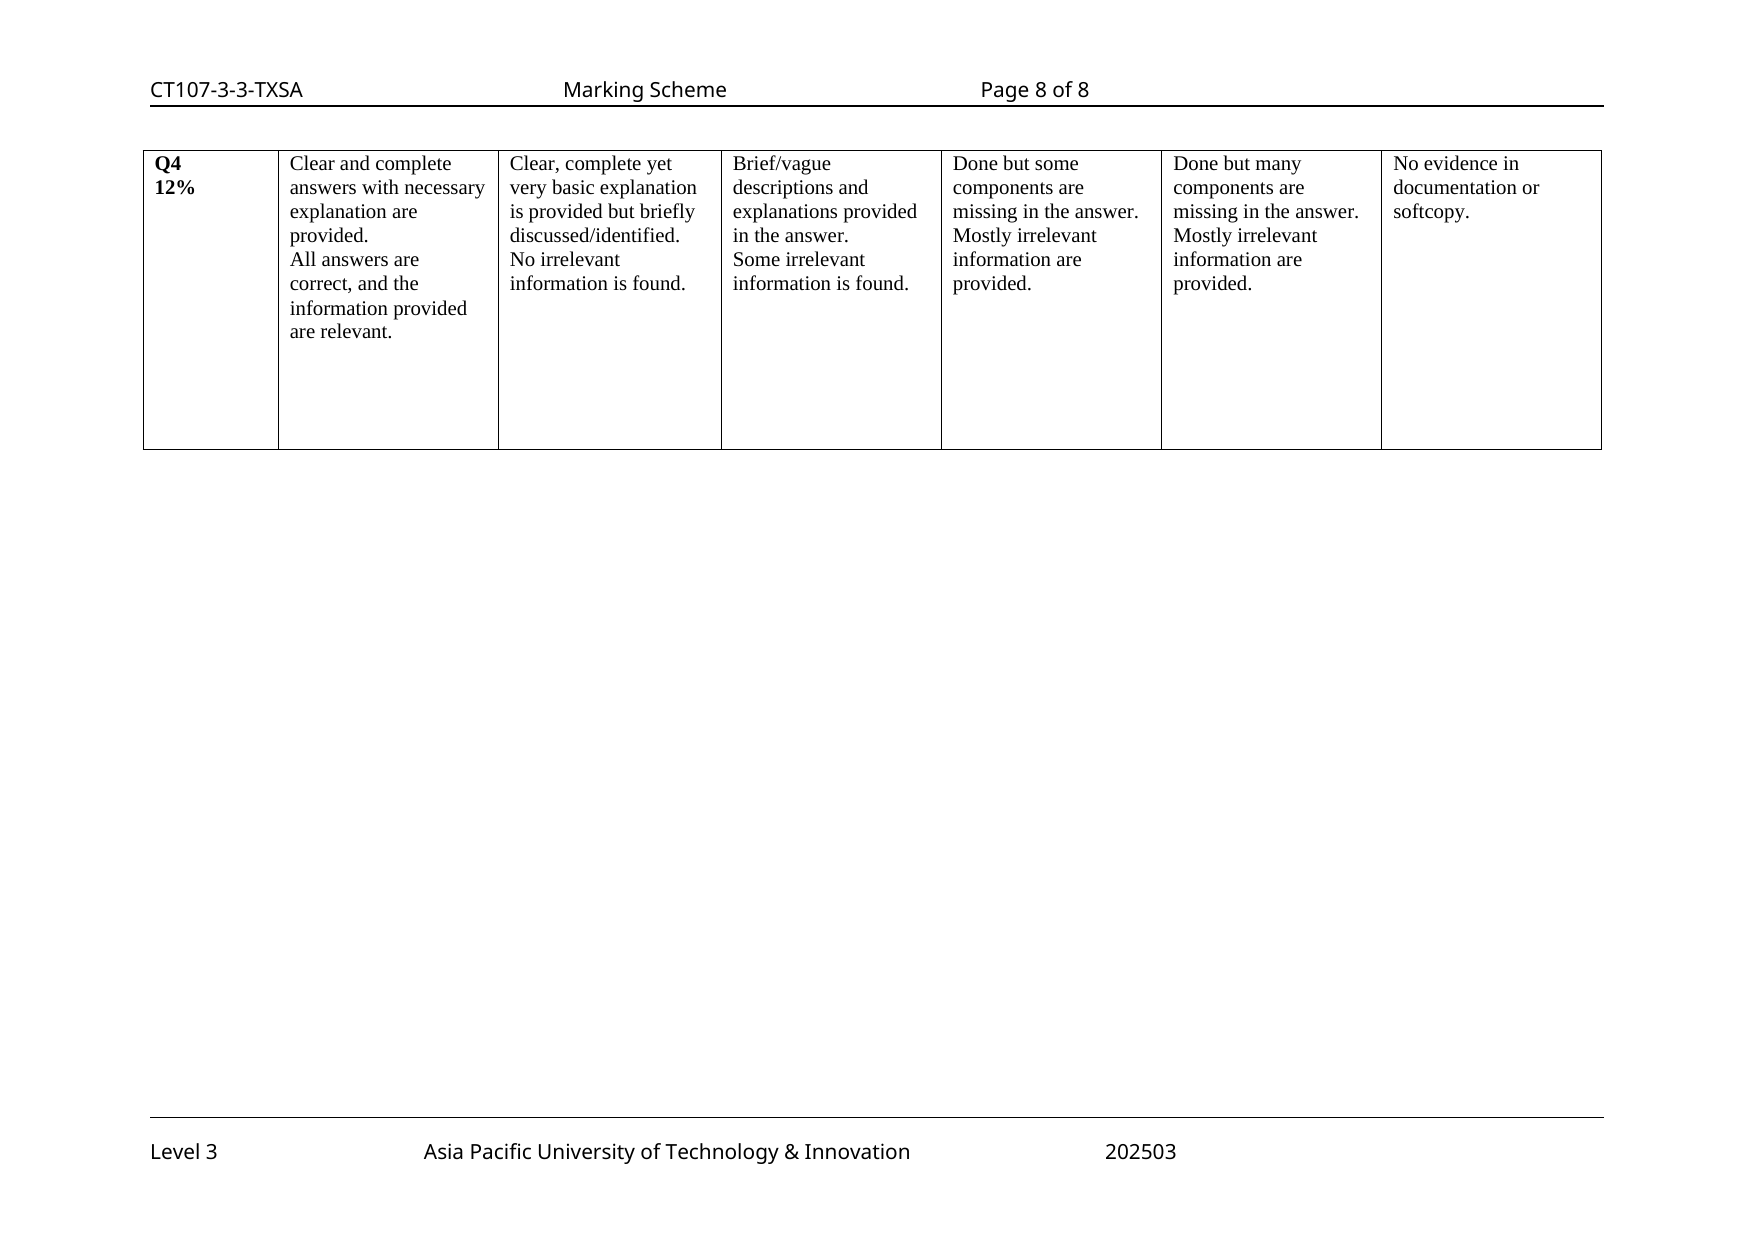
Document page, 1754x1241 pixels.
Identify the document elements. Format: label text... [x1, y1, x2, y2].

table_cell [1162, 151, 1381, 449]
table_cell Q4 12% [144, 151, 278, 449]
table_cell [279, 151, 498, 449]
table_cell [1382, 151, 1601, 449]
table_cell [499, 151, 721, 449]
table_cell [942, 151, 1161, 449]
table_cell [722, 151, 941, 449]
